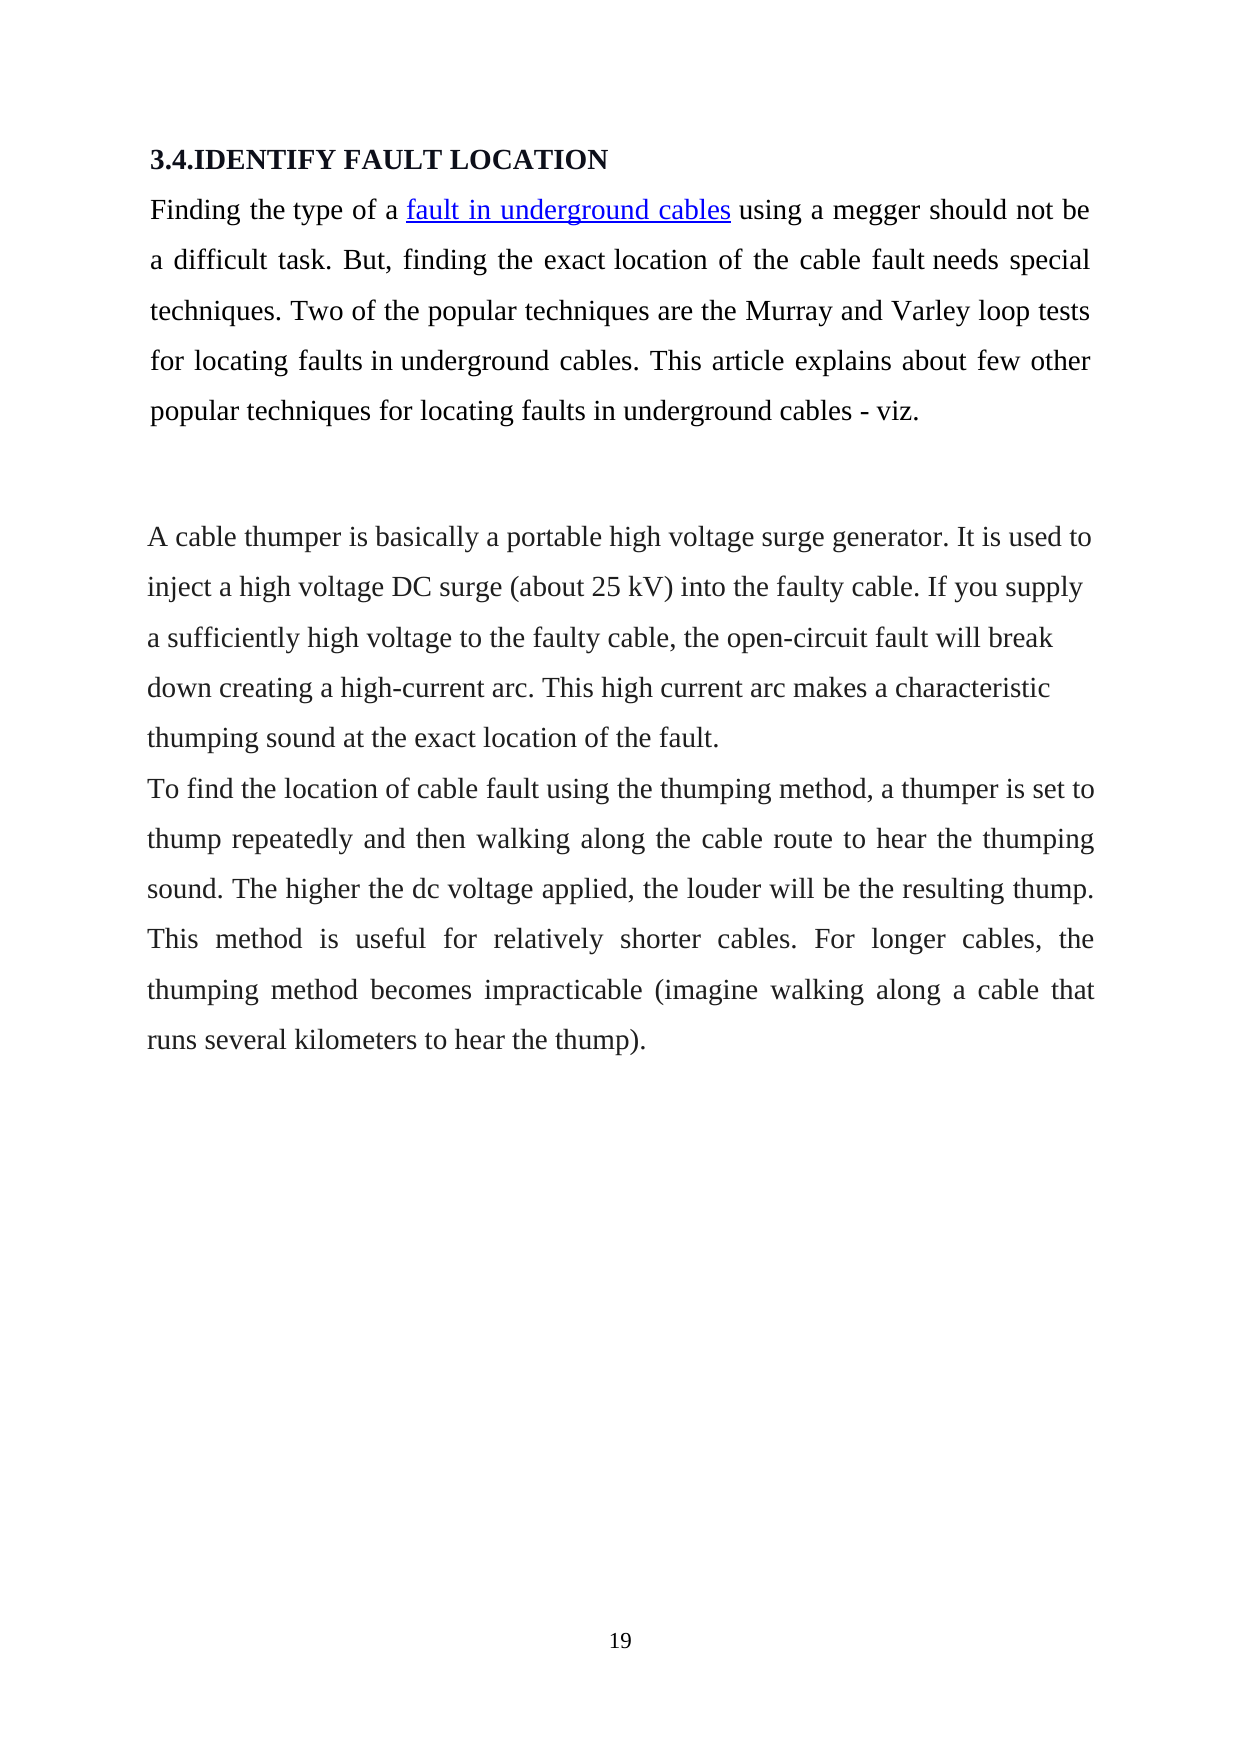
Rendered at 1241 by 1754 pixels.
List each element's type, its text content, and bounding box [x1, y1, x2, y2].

text A cable thumper is basically a portable high voltage surge generator. It is used to inject a high voltage DC surge (about 25 kV) into the faulty cable. If you supply a sufficiently high voltage to the faulty cable, the open-circuit fault will break down creating a high-current arc. This high current arc makes a characteristic thumping sound at the exact location of the fault. [147, 519, 1095, 754]
text To find the location of cable fault using the thumping method, a thumper is set to thump repeatedly and then walking along the cable route to hear the thumping sound. The higher the dc voltage applied, the louder will be the resulting thump. This method is useful for relatively shorter cables. For longer cables, the thumping method becomes impracticable (imagine walking along a cable that runs several kilometers to hear the thump). [147, 771, 1095, 1056]
text Finding the type of a fault in underground cables using a megger should not be a difficult task. But, finding the exact location of the cable fault needs special techniques. Two of the popular techniques are the Murray and Varley loop tests for locating faults in underground cables. This article explains about few other popular techniques for locating faults in underground cables - viz. [150, 192, 1091, 293]
subtitle 3.4.IDENTIFY FAULT LOCATION [150, 142, 1184, 176]
text Finding the type of a fault in underground cables using a megger should not be a difficult task. But, finding the exact location of the cable fault needs special techniques. Two of the popular techniques are the Murray and Varley loop tests for locating faults in underground cables. This article explains about few other popular techniques for locating faults in underground cables - viz. [150, 326, 1091, 427]
